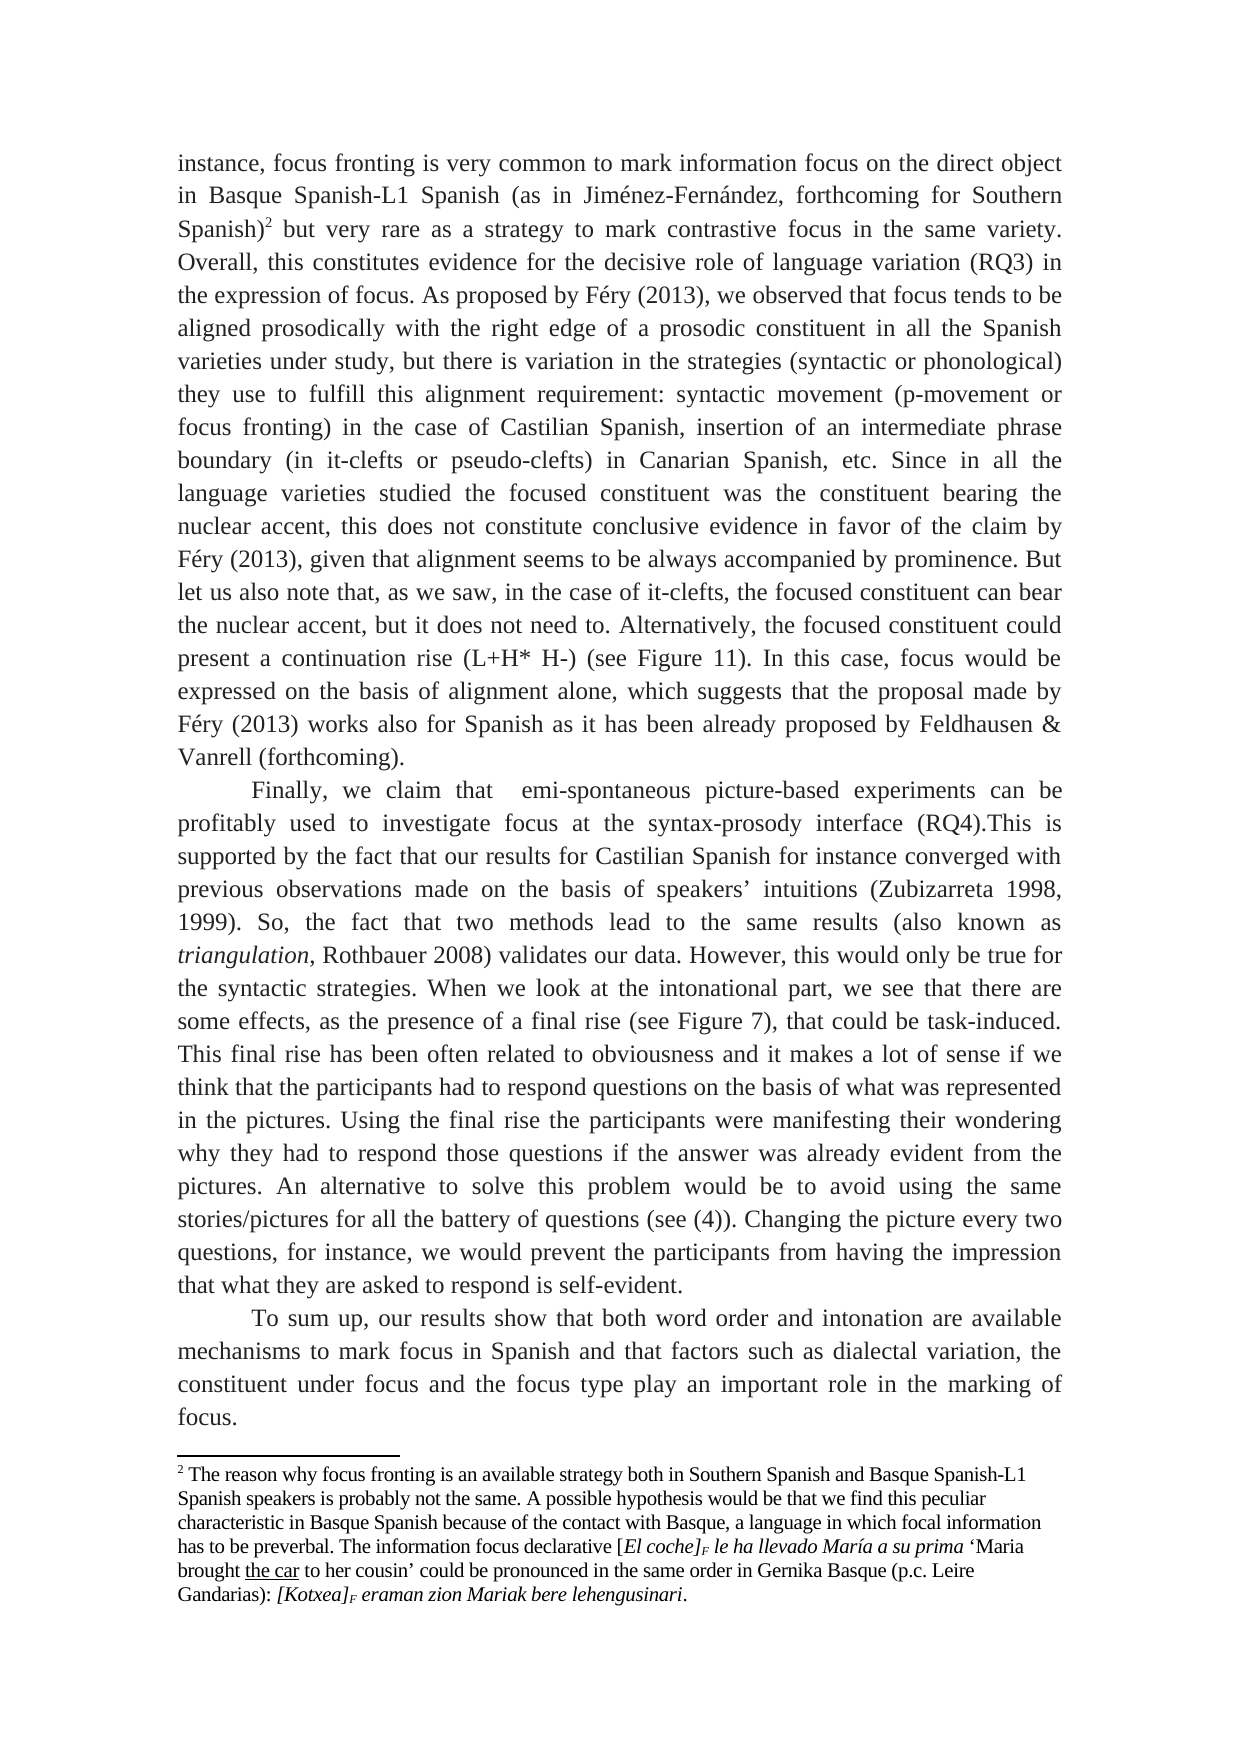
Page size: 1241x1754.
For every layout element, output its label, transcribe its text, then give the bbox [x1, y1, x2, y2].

text To sum up, our results show that both word order and intonation are available mechanisms to mark focus in Spanish and that factors such as dialectal variation, the constituent under focus and the focus type play an important role in the marking of focus. [177, 1303, 1063, 1431]
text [177, 148, 1063, 771]
text Finally, we claim that emi-spontaneous picture-based experiments can be profitably used to investigate focus at the syntax-prosody interface (RQ4).This is supported by the fact that our results for Castilian Spanish for instance converged with previous observations made on the basis of speakers’ intuitions (Zubizarreta 1998, 1999). So, the fact that two methods lead to the same results (also known as triangulation, Rothbauer 2008) validates our data. However, this would only be true for the syntactic strategies. When we look at the intonational part, we see that there are some effects, as the presence of a final rise (see Figure 7), that could be task-induced. This final rise has been often related to obviousness and it makes a lot of sense if we think that the participants had to respond questions on the basis of what was represented in the pictures. Using the final rise the participants were manifesting their wondering why they had to respond those questions if the answer was already evident from the pictures. An alternative to solve this problem would be to avoid using the same stories/pictures for all the battery of questions (see (4)). Changing the picture every two questions, for instance, we would prevent the participants from having the impression that what they are asked to respond is self-evident. [177, 775, 1063, 1299]
